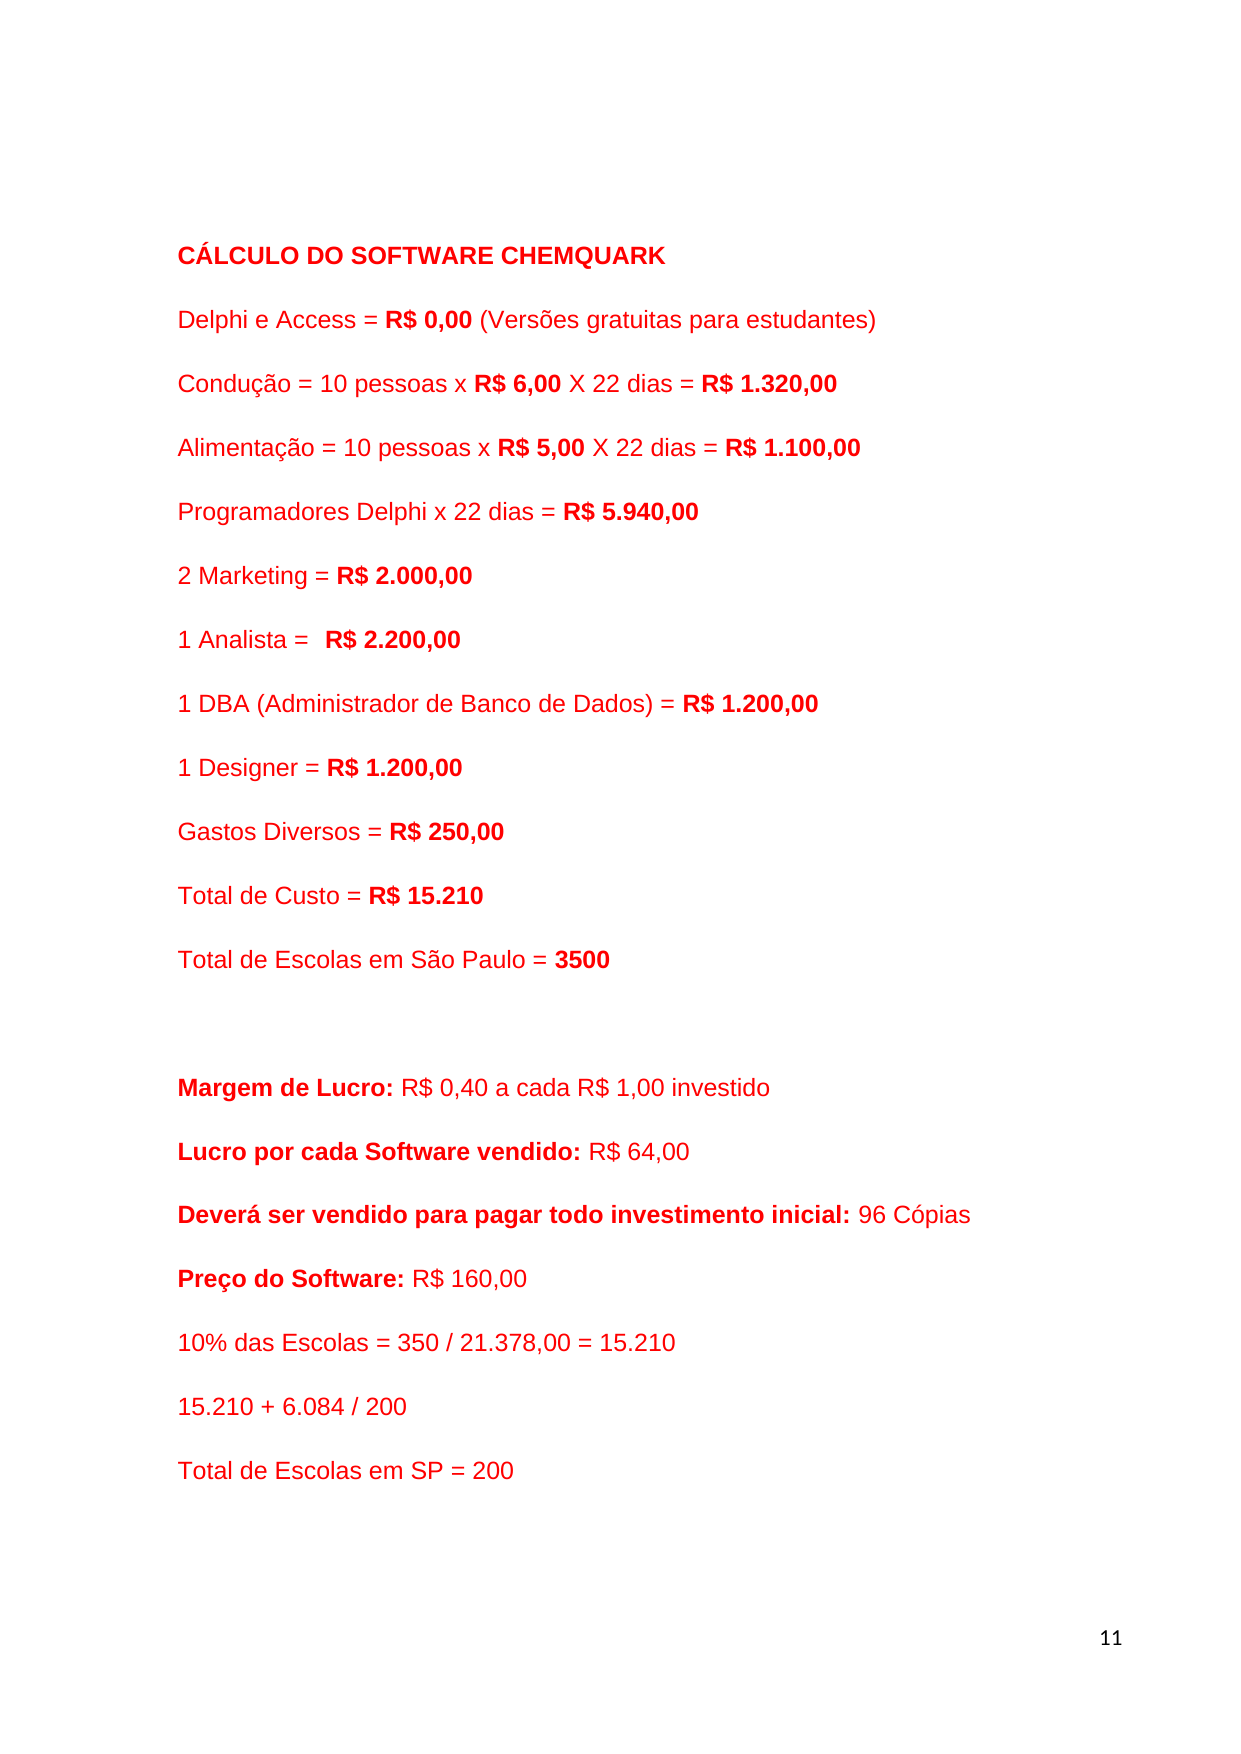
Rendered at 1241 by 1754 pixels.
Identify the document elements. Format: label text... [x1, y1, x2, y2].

text Total de Custo = R$ 15.210 [177, 881, 1122, 909]
text Gastos Diversos = R$ 250,00 [177, 817, 1122, 846]
text Total de Escolas em São Paulo = 3500 [177, 945, 1122, 973]
text 1 Designer = R$ 1.200,00 [177, 753, 1122, 782]
text Deverá ser vendido para pagar todo investimento inicial: 96 Cópias [177, 1201, 1122, 1229]
text 1 DBA (Administrador de Banco de Dados) = R$ 1.200,00 [177, 689, 1122, 718]
text Delphi e Access = R$ 0,00 (Versões gratuitas para estudantes) [177, 305, 1122, 334]
text Condução = 10 pessoas x R$ 6,00 X 22 dias = R$ 1.320,00 [177, 369, 1122, 398]
text Total de Escolas em SP = 200 [177, 1456, 1122, 1485]
text Alimentação = 10 pessoas x R$ 5,00 X 22 dias = R$ 1.100,00 [177, 433, 1122, 462]
text 1 Analista = R$ 2.200,00 [177, 625, 1122, 654]
text Lucro por cada Software vendido: R$ 64,00 [177, 1137, 1122, 1165]
text 2 Marketing = R$ 2.000,00 [177, 561, 1122, 590]
text Margem de Lucro: R$ 0,40 a cada R$ 1,00 investido [177, 1073, 1122, 1101]
text CÁLCULO DO SOFTWARE CHEMQUARK [177, 241, 1122, 270]
text 10% das Escolas = 350 / 21.378,00 = 15.210 [177, 1328, 1122, 1357]
text 15.210 + 6.084 / 200 [177, 1392, 1122, 1421]
text Preço do Software: R$ 160,00 [177, 1264, 1122, 1293]
text Programadores Delphi x 22 dias = R$ 5.940,00 [177, 497, 1122, 526]
